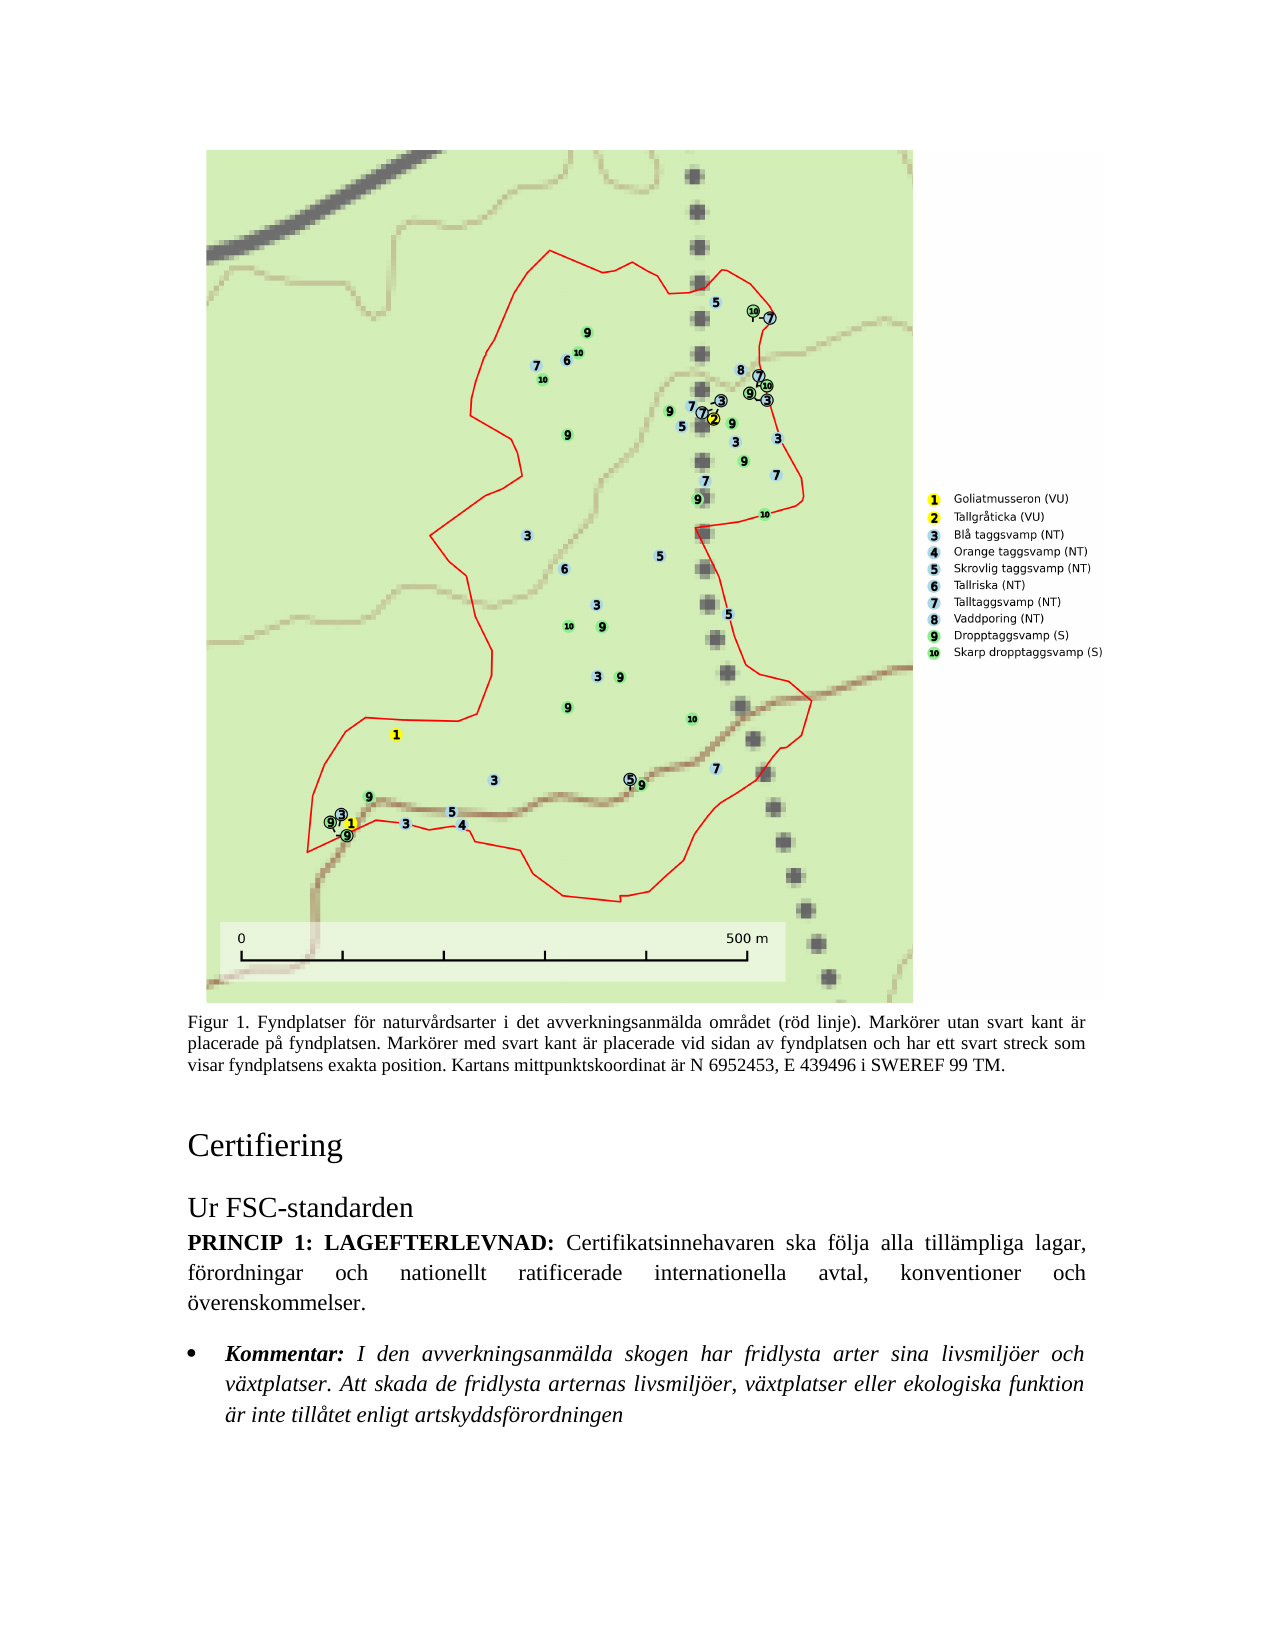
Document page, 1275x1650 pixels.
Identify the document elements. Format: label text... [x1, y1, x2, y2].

subtitle Certifiering [187, 1125, 1087, 1164]
text Figur 1. Fyndplatser för naturvårdsarter i det avverkningsanmälda området (röd linje). Markörer utan svart kant är placerade på fyndplatsen. Markörer med svart kant är placerade vid sidan av fyndplatsen och har ett svart streck som visar fyndplatsens exakta position. Kartans mittpunktskoordinat är N 6952453, E 439496 i SWEREF 99 TM. [187, 1011, 1087, 1075]
subtitle Ur FSC-standarden [187, 1190, 1087, 1224]
picture [206, 150, 1107, 1003]
text PRINCIP 1: LAGEFTERLEVNAD: Certifikatsinnehavaren ska följa alla tillämpliga lagar, förordningar och nationellt ratificerade internationella avtal, konventioner och överenskommelser. [187, 1229, 1087, 1316]
list Kommentar: I den avverkningsanmälda skogen har fridlysta arter sina livsmiljöer och växtplatser. Att skada de fridlysta arternas livsmiljöer, växtplatser eller ekologiska funktion är inte tillåtet enligt artskyddsförordningen [187, 1340, 1087, 1427]
